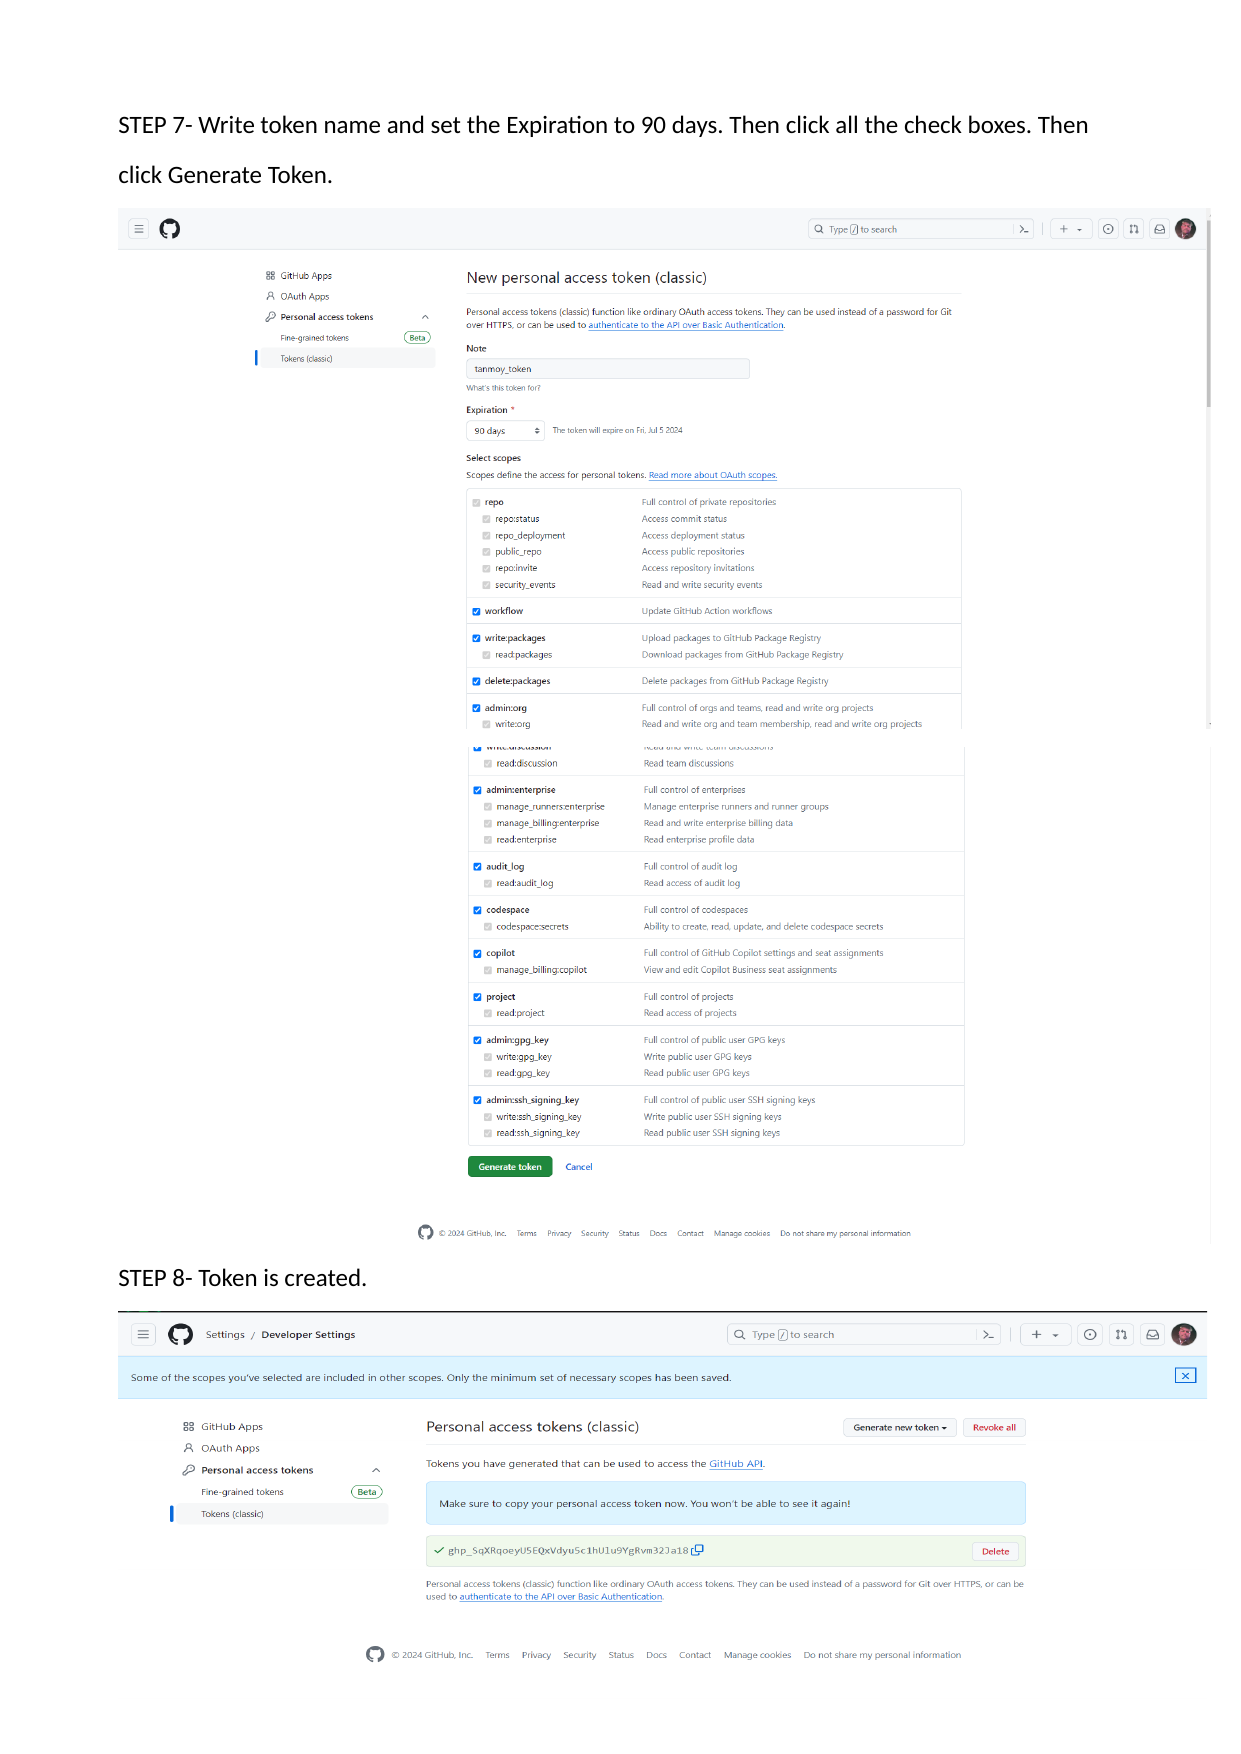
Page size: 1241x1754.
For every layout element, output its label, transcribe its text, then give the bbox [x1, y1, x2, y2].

picture [118, 208, 1211, 729]
picture [118, 747, 1211, 1244]
text STEP 7- Write token name and set the Expiration to 90 days. Then click all the check boxes. Then [118, 109, 1211, 140]
picture [118, 1311, 1208, 1699]
text STEP 8- Token is created. [118, 1262, 1211, 1292]
text click Generate Token. [118, 159, 1211, 189]
